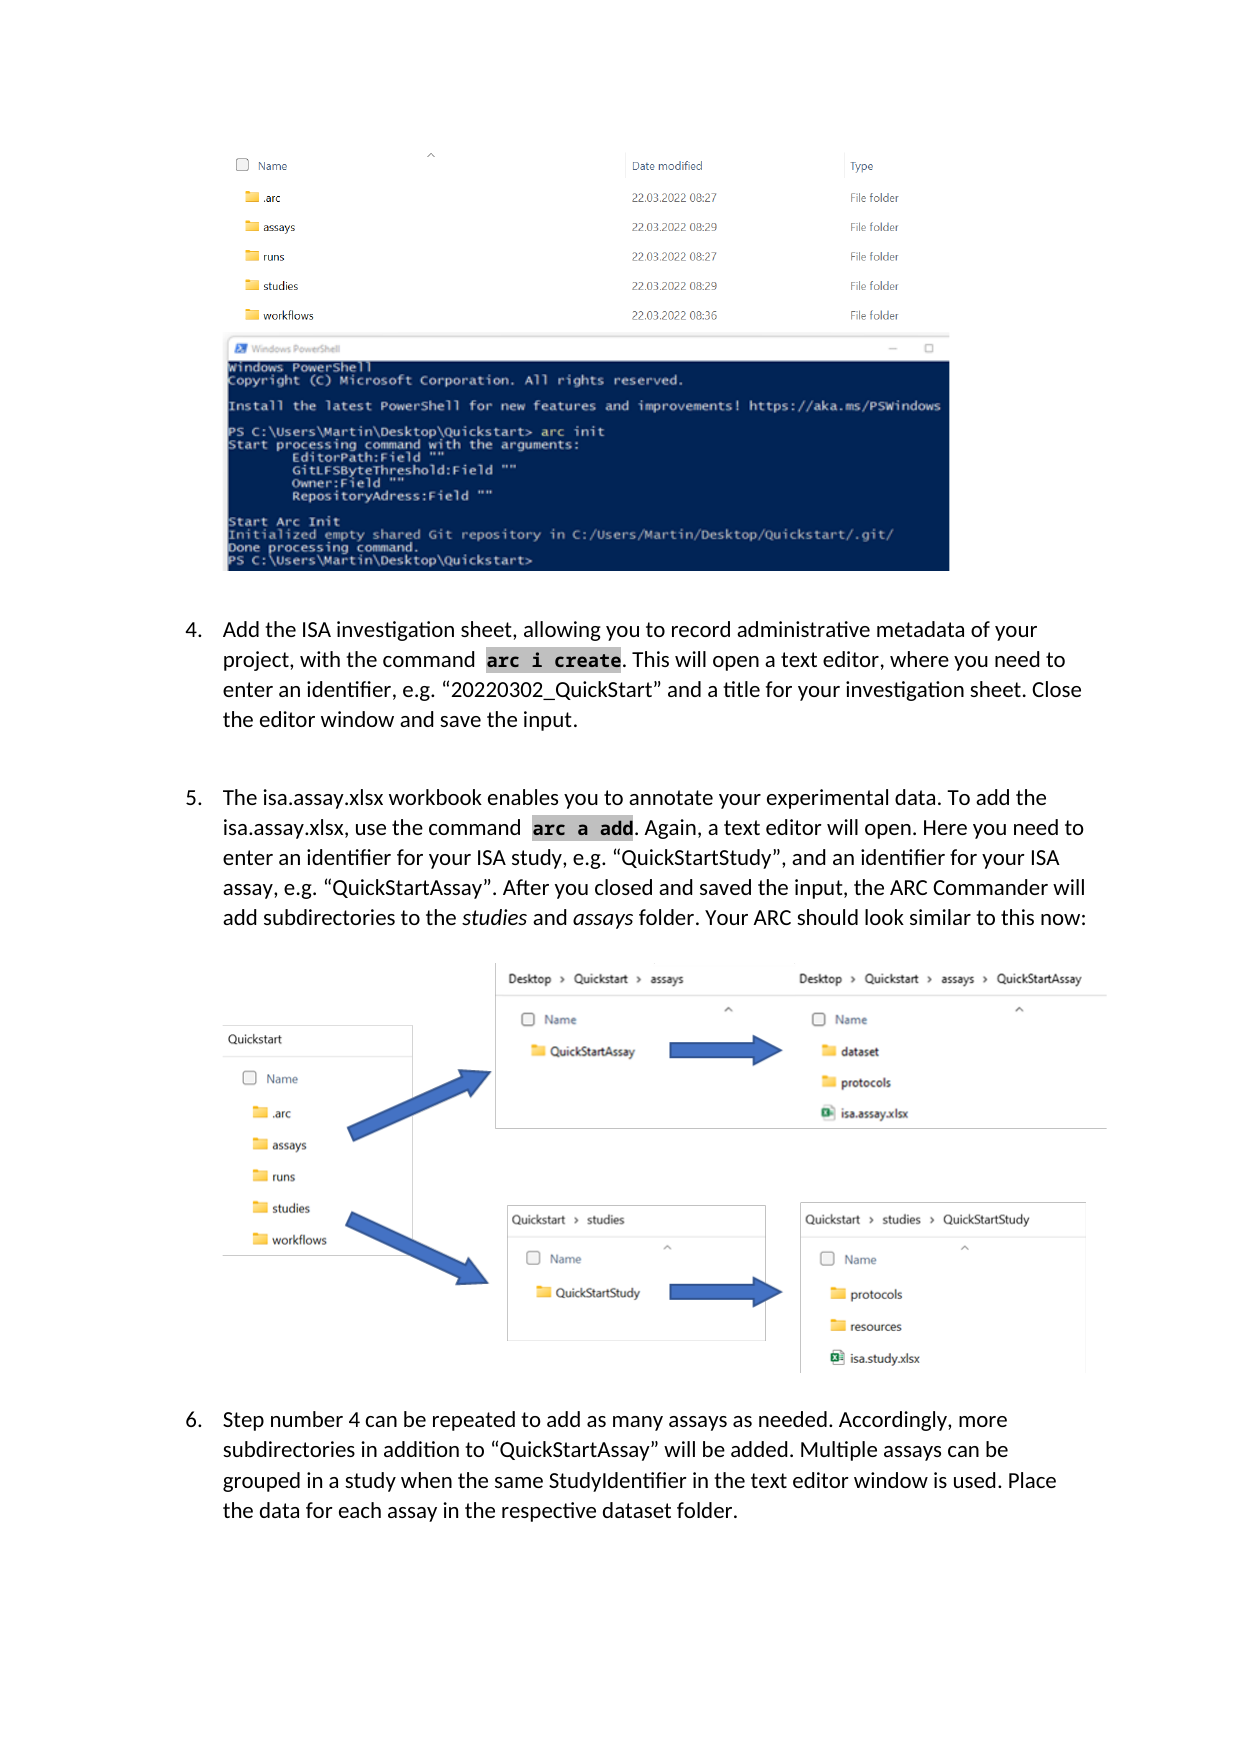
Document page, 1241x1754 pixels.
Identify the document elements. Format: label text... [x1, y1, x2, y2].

list Add the ISA investigation sheet, allowing you to record administrative metadata of your project, with the command arc i create. This will open a text editor, where you need to enter an identifier, e.g. “20220302_QuickStart” and a title for your investigation sheet. Close the editor window and save the input. [185, 615, 1093, 733]
picture [222, 147, 950, 331]
picture [222, 963, 1107, 1373]
picture [222, 332, 950, 571]
list Step number 4 can be repeated to add as many assays as needed. Accordingly, more subdirectories in addition to “QuickStartAssay” will be added. Multiple assays can be grouped in a study when the same StudyIdentifier in the text editor window is used. Place the data for each assay in the respective dataset folder. [185, 1405, 1093, 1524]
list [185, 148, 1093, 571]
